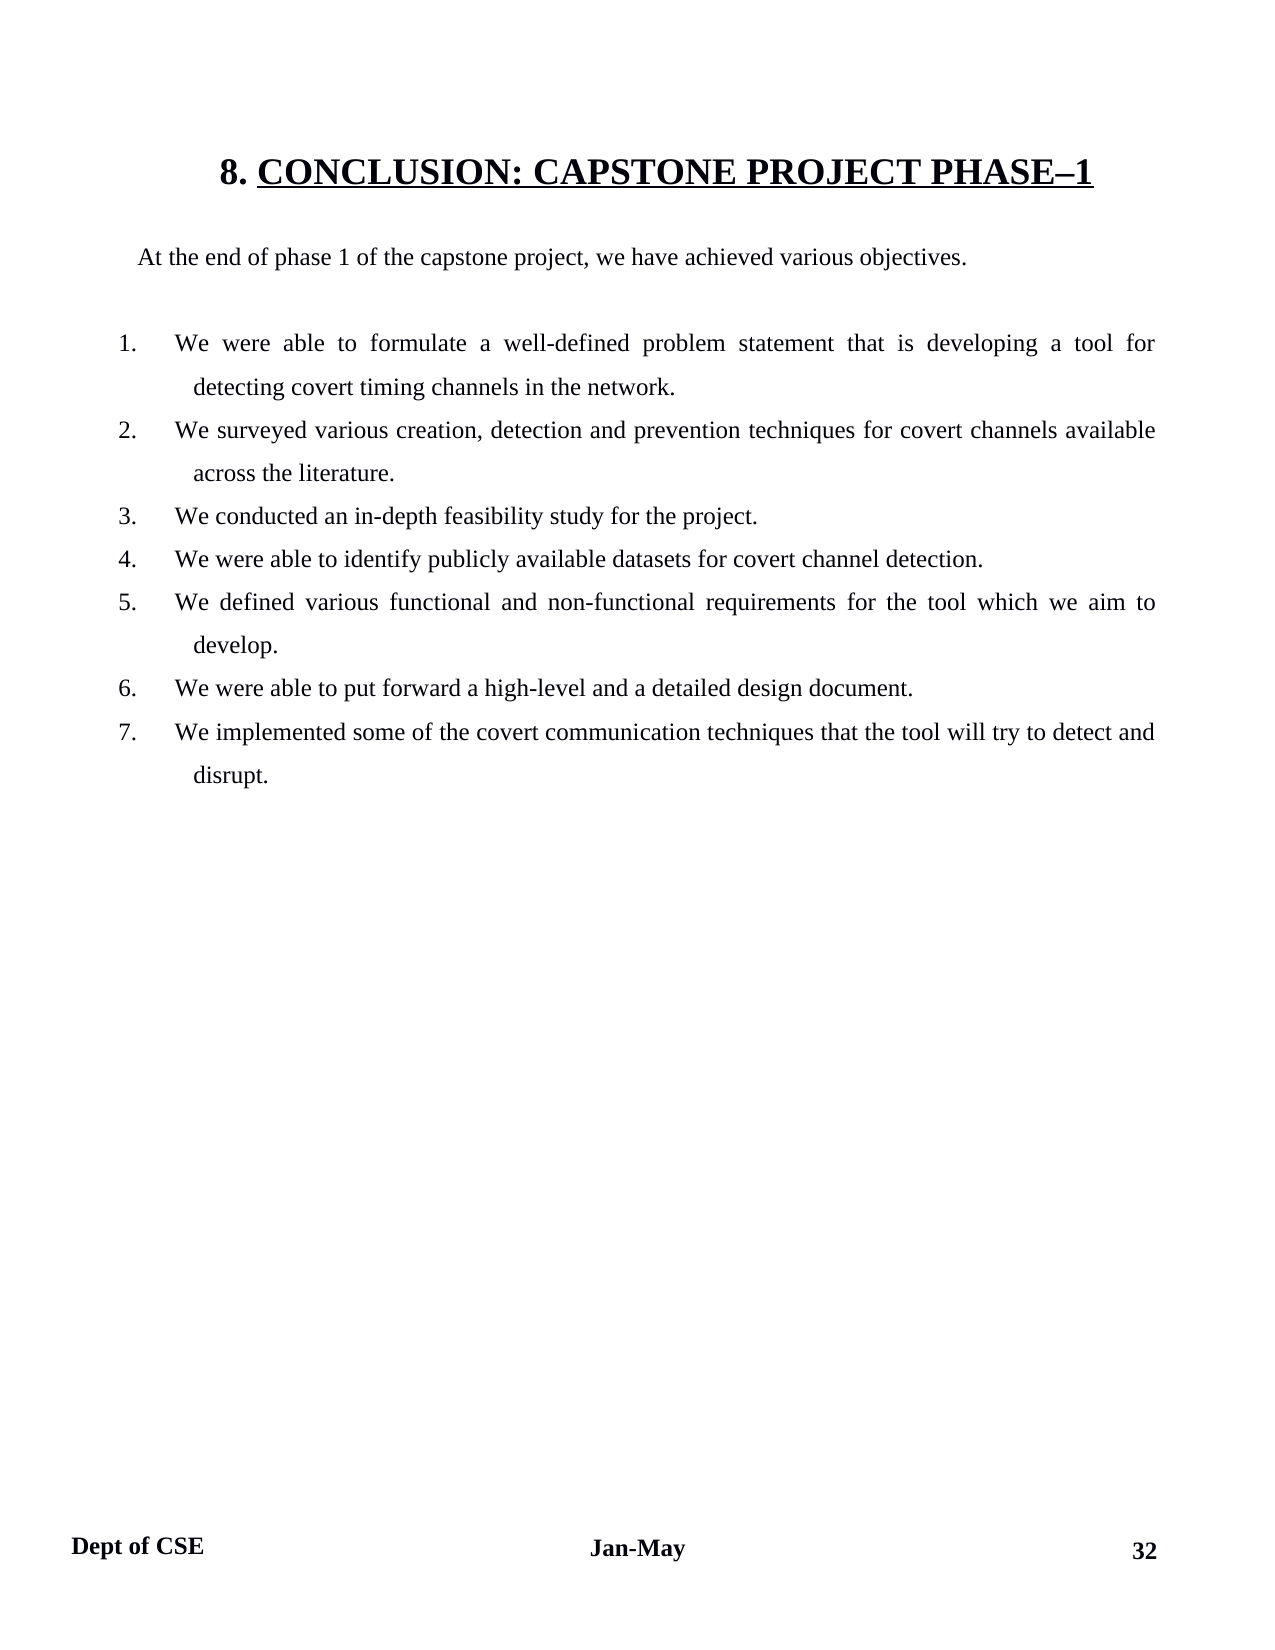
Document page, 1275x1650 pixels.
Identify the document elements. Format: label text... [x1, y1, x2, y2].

list We defined various functional and non-functional requirements for the tool which we aim to develop. [118, 587, 1157, 659]
list We surveyed various creation, detection and prevention techniques for covert channels available across the literature. [118, 415, 1157, 487]
list CONCLUSION: CAPSTONE PROJECT PHASE–1 [156, 149, 1157, 192]
list We conducted an in-depth feasibility study for the project. [118, 501, 1157, 530]
list We were able to formulate a well-defined problem statement that is developing a tool for detecting covert timing channels in the network. [118, 328, 1157, 400]
list We implemented some of the covert communication techniques that the tool will try to detect and disrupt. [118, 717, 1157, 788]
list We were able to put forward a high-level and a detailed design document. [118, 673, 1157, 702]
text At the end of phase 1 of the capstone project, we have achieved various objectives. [137, 242, 1157, 271]
list We were able to identify publicly available datasets for covert channel detection. [118, 544, 1157, 573]
